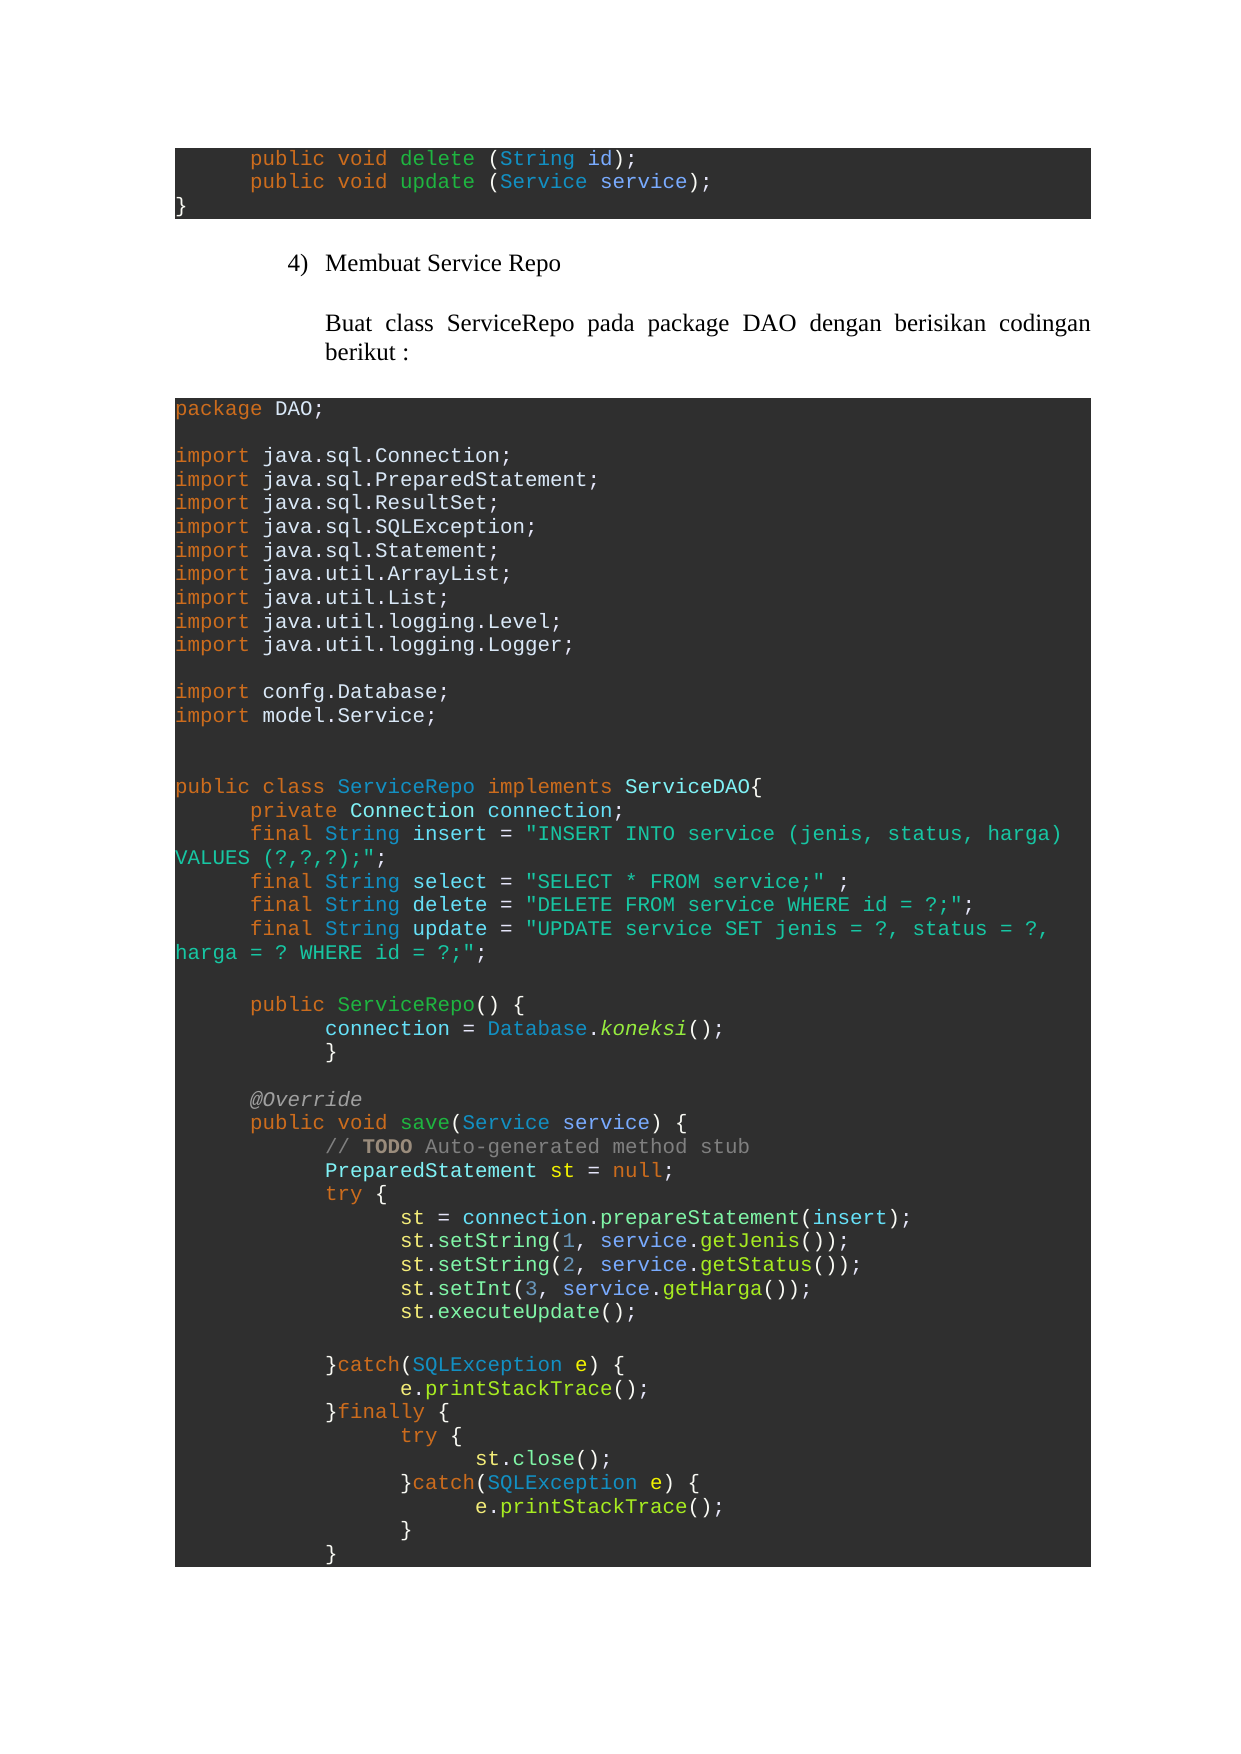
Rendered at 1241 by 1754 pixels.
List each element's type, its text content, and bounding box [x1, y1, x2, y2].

text import java.util.List; [175, 587, 1091, 611]
text import java.util.logging.Logger; [175, 634, 1091, 658]
text import confg.Database; [175, 682, 1091, 705]
text final String insert = "INSERT INTO service (jenis, status, harga) VALUES (?,?,?);"; [175, 823, 1091, 871]
text }catch(SQLException e) { [175, 1354, 1091, 1377]
text package DAO; [175, 398, 1091, 421]
text st.close(); [175, 1448, 1091, 1472]
text import java.sql.SQLException; [175, 516, 1091, 540]
text import model.Service; [175, 705, 1091, 729]
text try { [175, 1183, 1091, 1207]
text connection = Database.koneksi(); [175, 1018, 1091, 1041]
text final String update = "UPDATE service SET jenis = ?, status = ?, harga = ? WHERE id = ?;"; [175, 918, 1091, 965]
text st.setInt(3, service.getHarga()); [175, 1278, 1091, 1301]
text import java.util.logging.Level; [175, 611, 1091, 634]
text } [175, 1041, 1091, 1065]
text private Connection connection; [175, 800, 1091, 823]
text } [175, 1519, 1091, 1543]
text public void save(Service service) { [175, 1112, 1091, 1136]
text e.printStackTrace(); [175, 1496, 1091, 1519]
text public void update (Service service); [175, 172, 1091, 195]
text @Override [175, 1089, 1091, 1112]
text }finally { [175, 1401, 1091, 1425]
text PreparedStatement st = null; [175, 1159, 1091, 1183]
text st = connection.prepareStatement(insert); [175, 1207, 1091, 1231]
text final String select = "SELECT * FROM service;" ; [175, 871, 1091, 894]
text final String delete = "DELETE FROM service WHERE id = ?;"; [175, 894, 1091, 918]
text } [175, 195, 1091, 219]
text public class ServiceRepo implements ServiceDAO{ [175, 776, 1091, 800]
text import java.sql.PreparedStatement; [175, 469, 1091, 492]
text } [175, 1543, 1091, 1567]
text public void delete (String id); [175, 148, 1091, 172]
list Buat class ServiceRepo pada package DAO dengan berisikan codingan berikut : [325, 308, 1091, 366]
text try { [175, 1425, 1091, 1448]
text }catch(SQLException e) { [175, 1472, 1091, 1496]
text import java.sql.ResultSet; [175, 492, 1091, 516]
text import java.util.ArrayList; [175, 563, 1091, 587]
text st.executeUpdate(); [175, 1301, 1091, 1325]
text e.printStackTrace(); [175, 1377, 1091, 1401]
text st.setString(1, service.getJenis()); [175, 1231, 1091, 1254]
list Membuat Service Repo [287, 248, 1091, 277]
text import java.sql.Statement; [175, 540, 1091, 563]
text // TODO Auto-generated method stub [175, 1136, 1091, 1159]
text public ServiceRepo() { [175, 994, 1091, 1018]
text import java.sql.Connection; [175, 445, 1091, 469]
text st.setString(2, service.getStatus()); [175, 1254, 1091, 1278]
